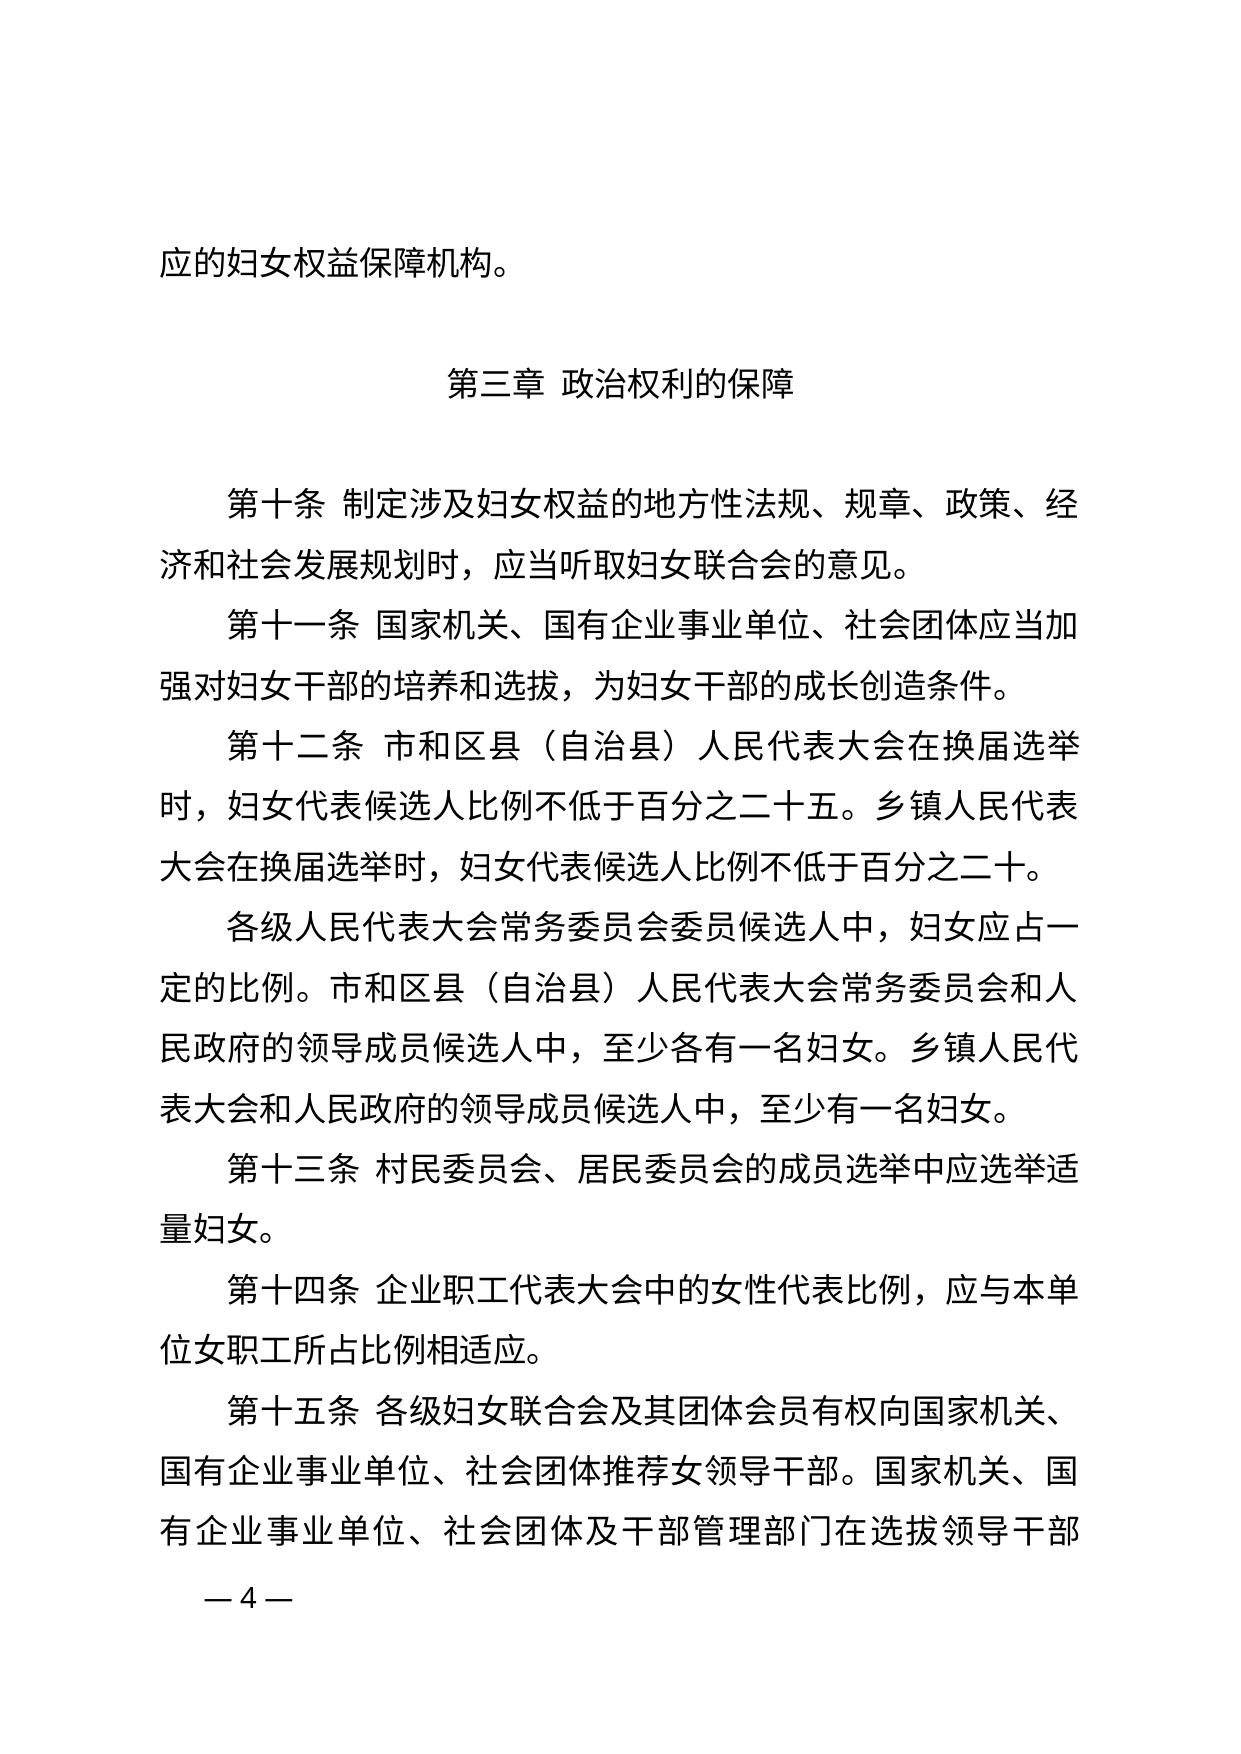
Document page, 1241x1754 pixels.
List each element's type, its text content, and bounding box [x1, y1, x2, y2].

text 第十三条 村民委员会、居民委员会的成员选举中应选举适量妇女。 [159, 1131, 1081, 1251]
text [159, 224, 1081, 285]
text 第三章 政治权利的保障 [159, 345, 1081, 406]
text 第十四条 企业职工代表大会中的女性代表比例，应与本单位女职工所占比例相适应。 [159, 1251, 1081, 1372]
text 各级人民代表大会常务委员会委员候选人中，妇女应占一定的比例。市和区县（自治县）人民代表大会常务委员会和人民政府的领导成员候选人中，至少各有一名妇女。乡镇人民代表大会和人民政府的领导成员候选人中，至少有一名妇女。 [159, 889, 1081, 1131]
text 第十一条 国家机关、国有企业事业单位、社会团体应当加强对妇女干部的培养和选拔，为妇女干部的成长创造条件。 [159, 587, 1081, 708]
text 第十二条 市和区县（自治县）人民代表大会在换届选举时，妇女代表候选人比例不低于百分之二十五。乡镇人民代表大会在换届选举时，妇女代表候选人比例不低于百分之二十。 [159, 708, 1081, 889]
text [159, 1372, 1081, 1553]
text 第十条 制定涉及妇女权益的地方性法规、规章、政策、经济和社会发展规划时，应当听取妇女联合会的意见。 [159, 466, 1081, 587]
